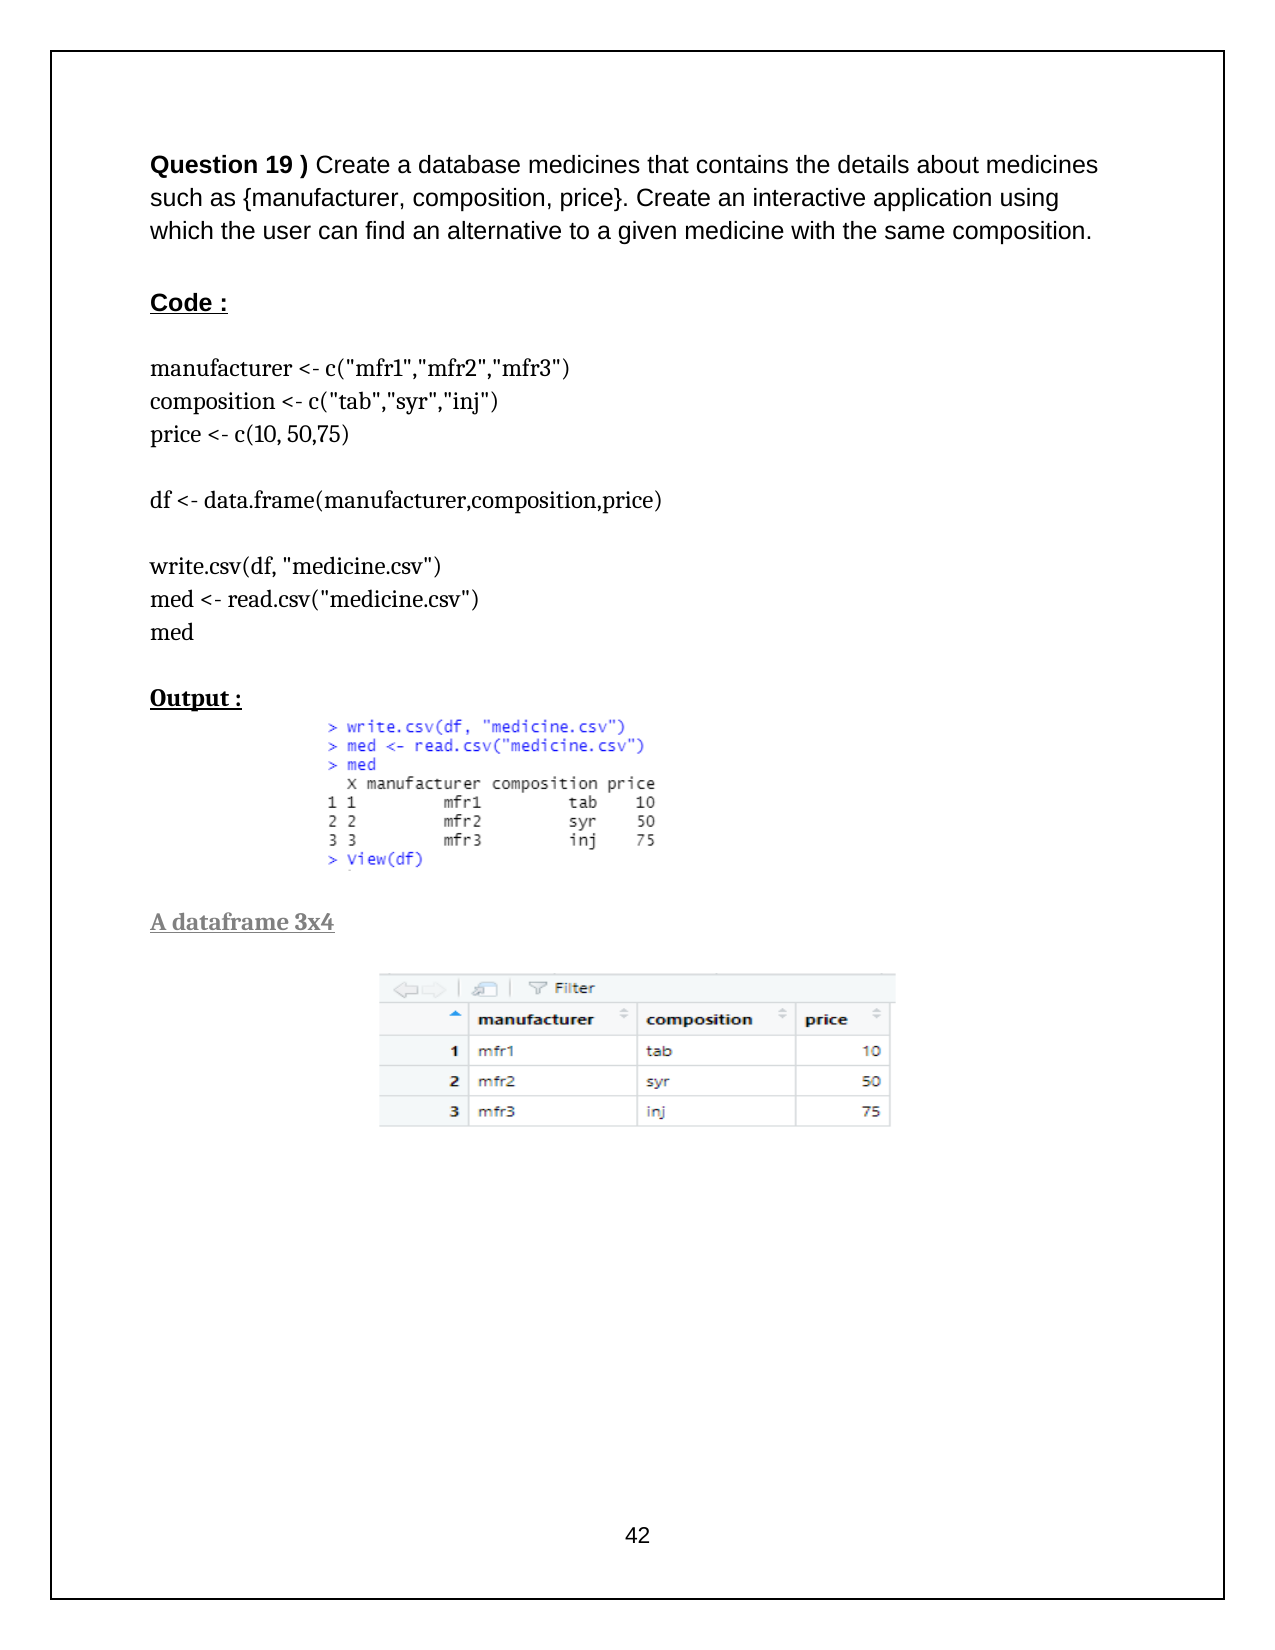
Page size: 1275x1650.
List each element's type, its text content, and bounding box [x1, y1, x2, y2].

text Question 19 ) Create a database medicines that contains the details about medicines such as {manufacturer, composition, price}. Create an interactive application using which the user can find an alternative to a given medicine with the same composition. [150, 150, 1125, 245]
text price <- c(10, 50,75) [150, 420, 1125, 448]
picture [379, 973, 896, 1128]
text Code : [150, 288, 1125, 316]
picture [327, 716, 948, 871]
text manufacturer <- c("mfr1","mfr2","mfr3") [150, 354, 1125, 382]
text med <- read.csv("medicine.csv") [150, 585, 1125, 613]
text med [150, 618, 1125, 647]
text write.csv(df, "medicine.csv") [150, 552, 1125, 581]
text composition <- c("tab","syr","inj") [150, 387, 1125, 415]
text A dataframe 3x4 [150, 907, 1125, 936]
text Output : [150, 684, 1125, 713]
text df <- data.frame(manufacturer,composition,price) [150, 486, 1125, 514]
